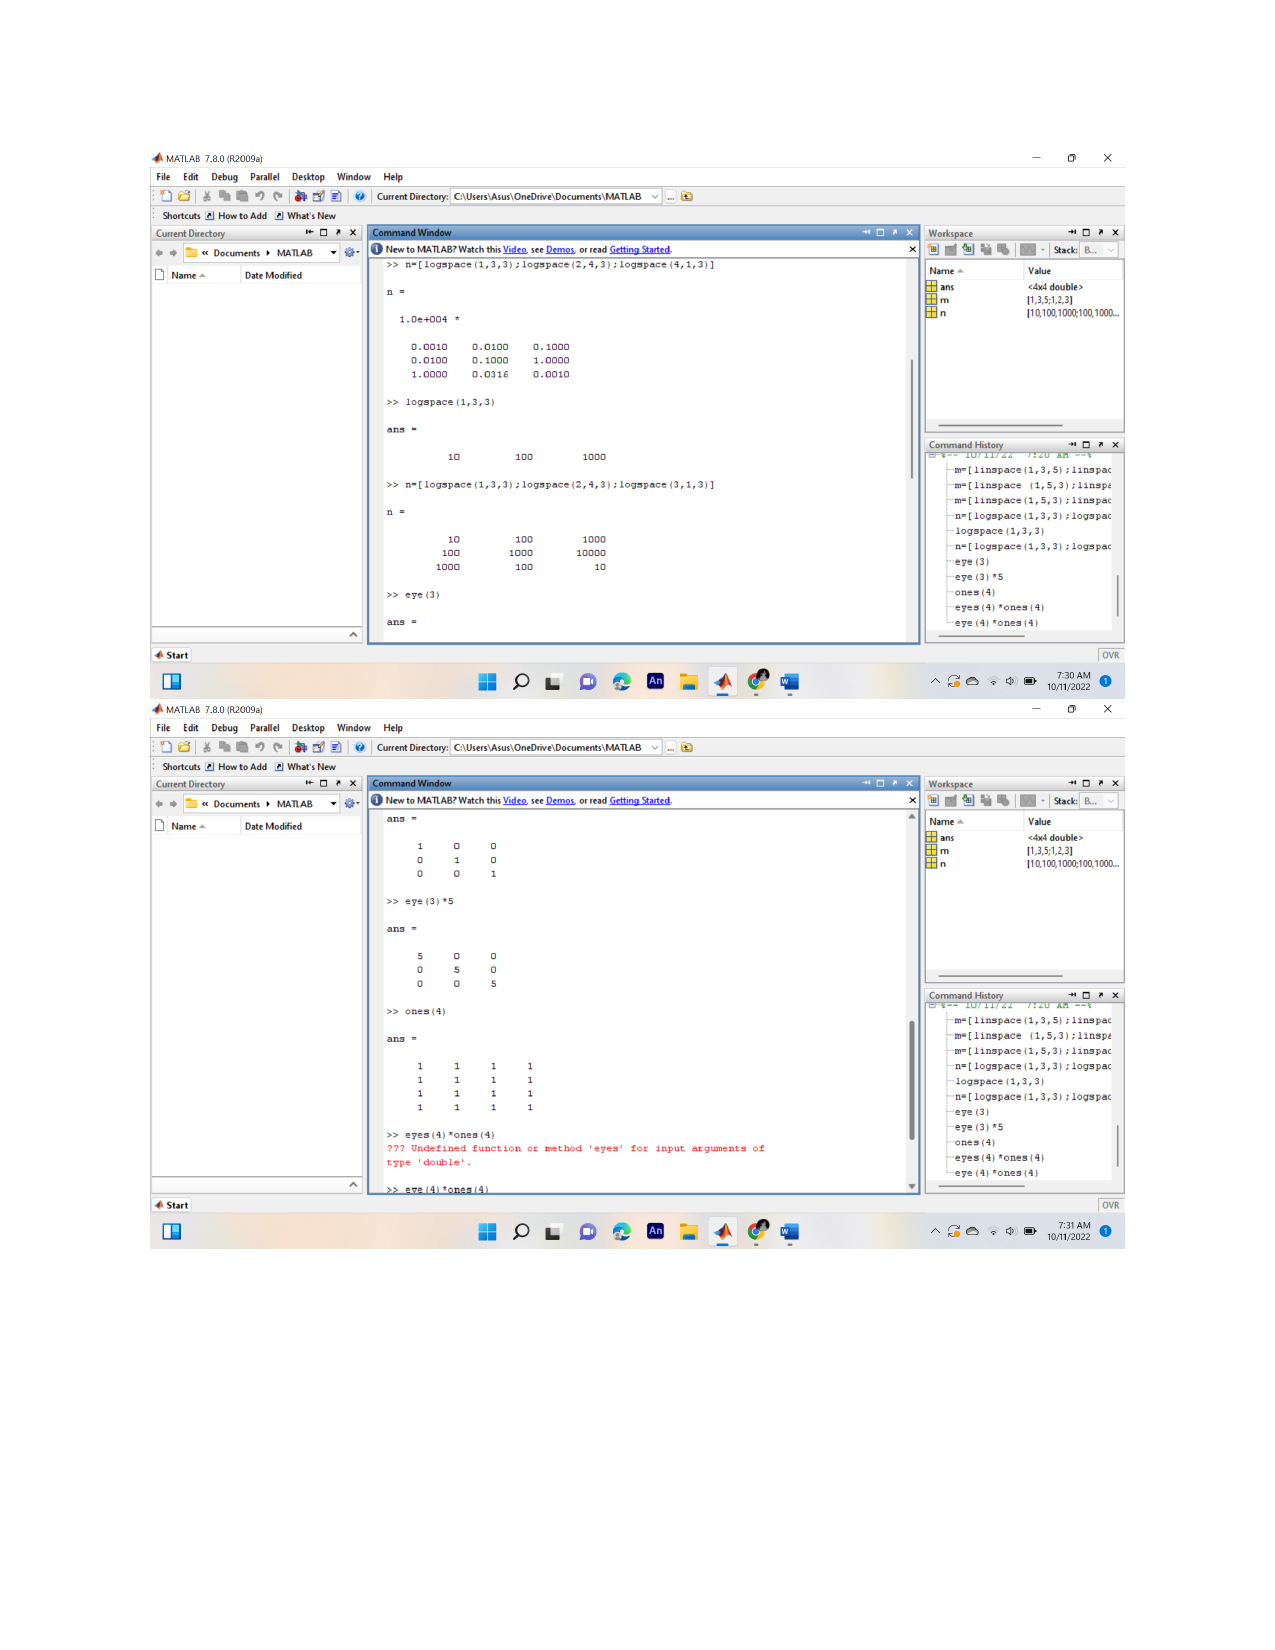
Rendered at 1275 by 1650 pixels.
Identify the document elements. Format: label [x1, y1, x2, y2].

picture [150, 700, 1125, 1249]
picture [150, 150, 1125, 699]
